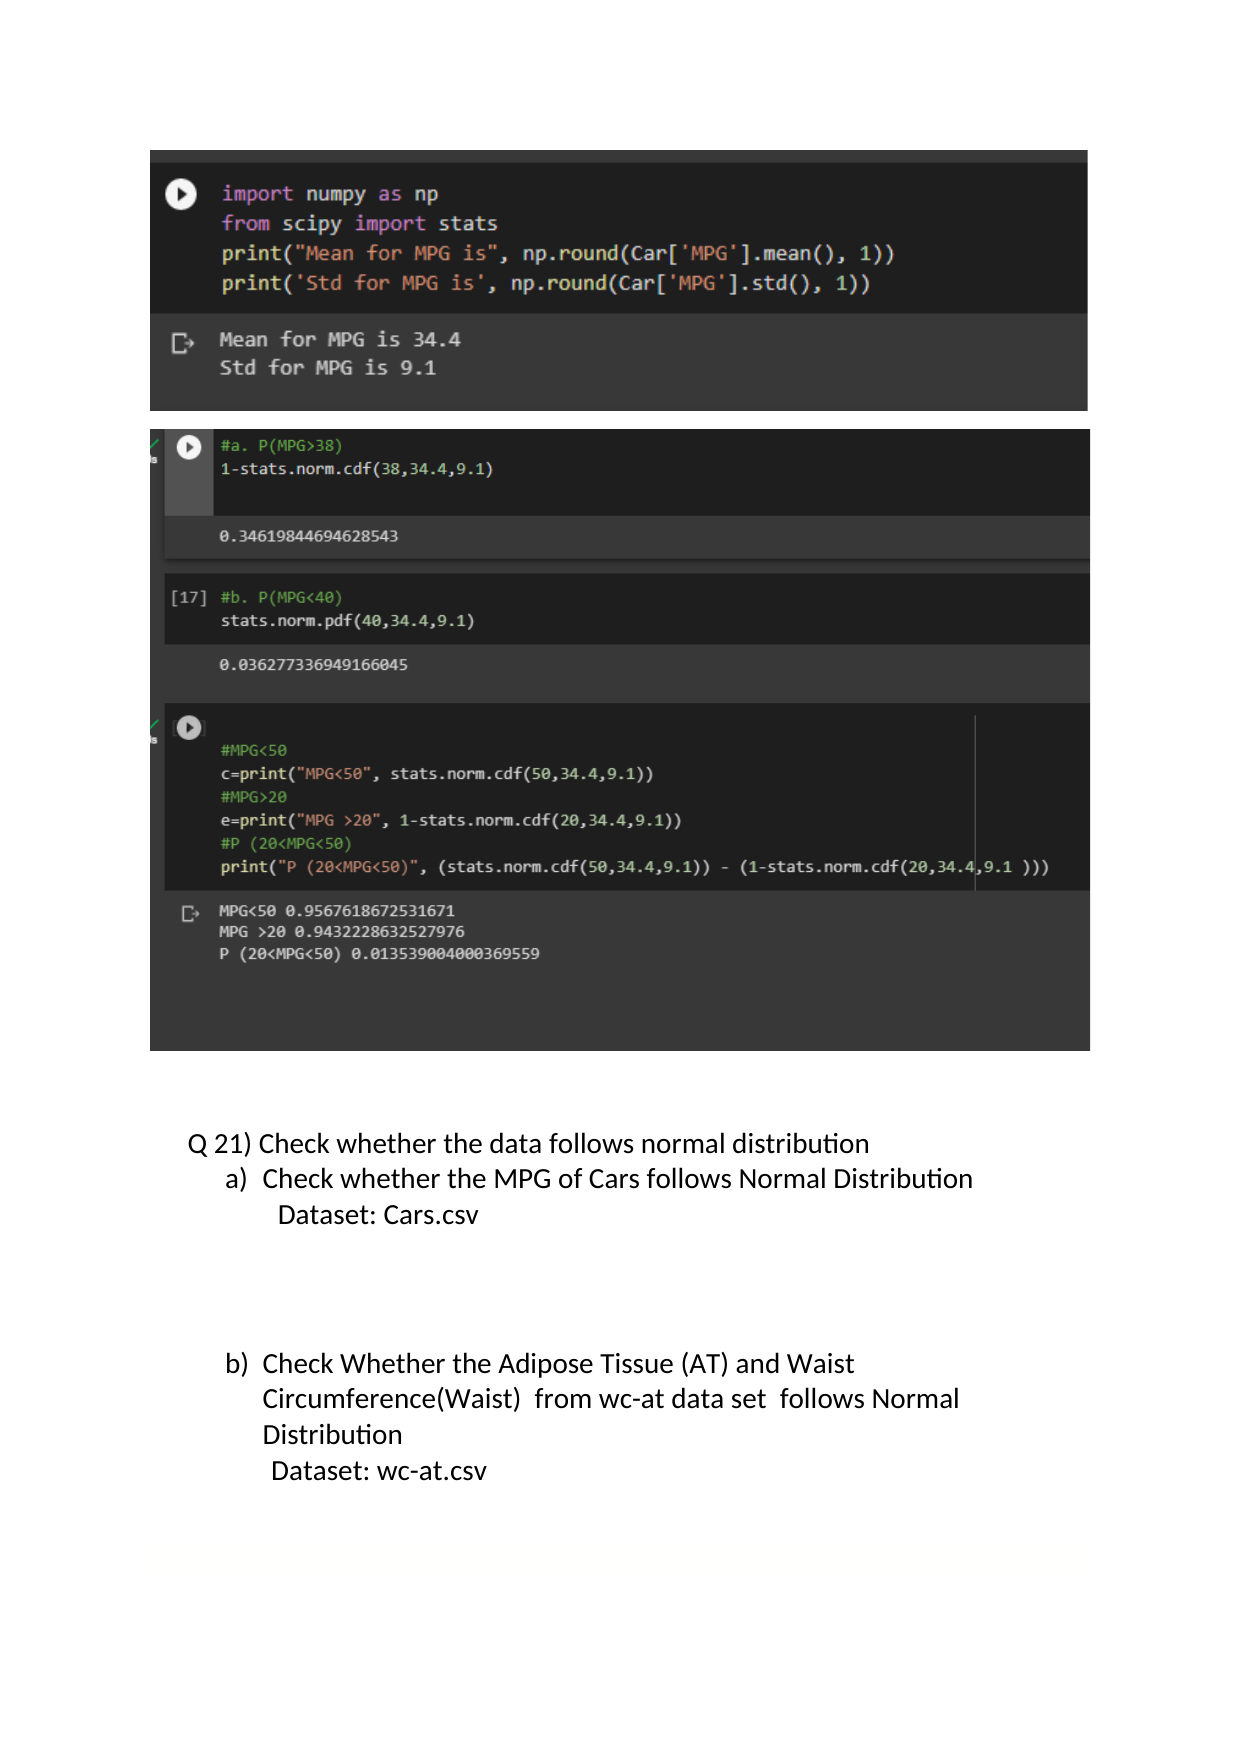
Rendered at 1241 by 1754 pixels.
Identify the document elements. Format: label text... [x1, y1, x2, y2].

list Check Whether the Adipose Tissue (AT) and Waist Circumference(Waist) from wc-at data set follows Normal Distribution [225, 1345, 1090, 1452]
picture [150, 150, 1088, 411]
picture [150, 429, 1091, 1051]
text Q 21) Check whether the data follows normal distribution [187, 1125, 1090, 1161]
text Dataset: Cars.csv [225, 1196, 1090, 1232]
list Dataset: wc-at.csv [225, 1452, 1090, 1487]
list Check whether the MPG of Cars follows Normal Distribution [225, 1161, 1090, 1196]
